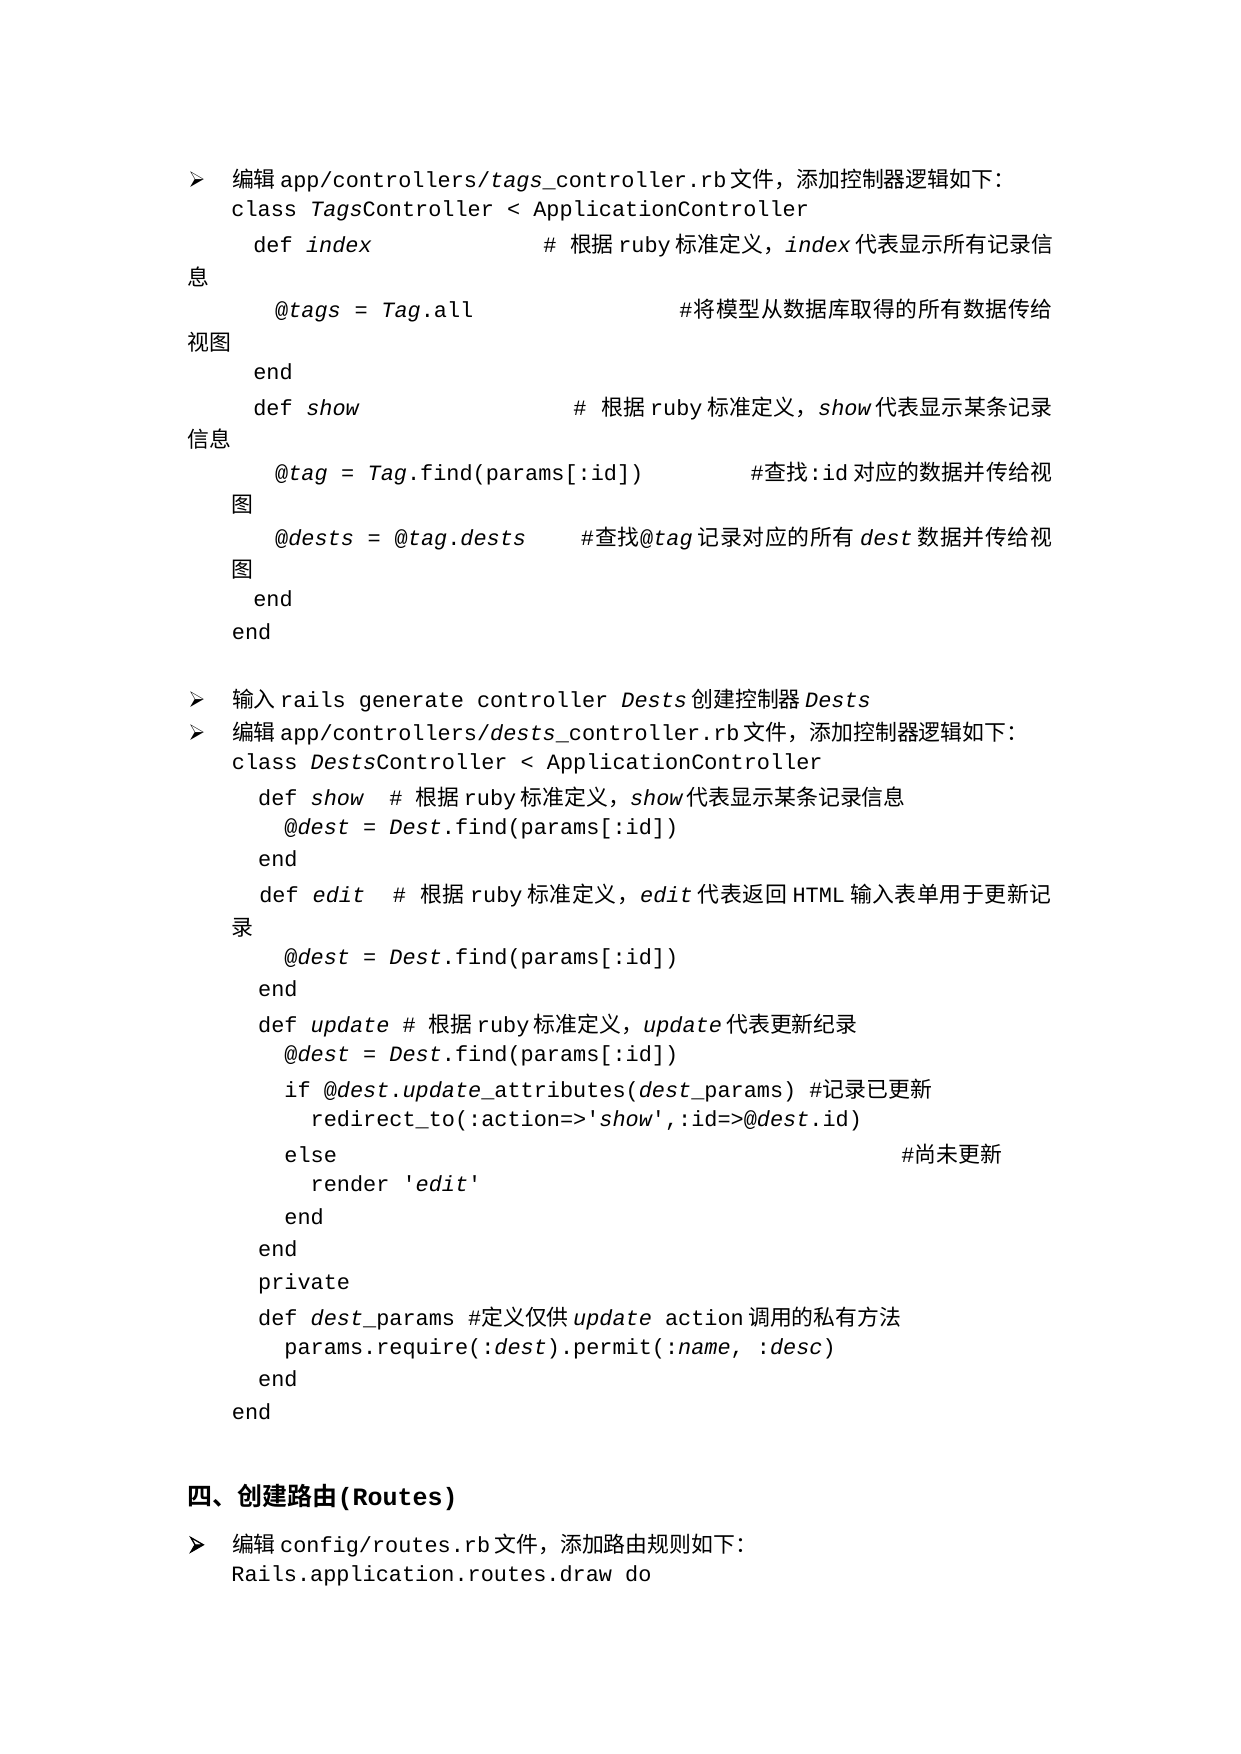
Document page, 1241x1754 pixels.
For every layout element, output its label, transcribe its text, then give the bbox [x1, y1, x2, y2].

list 编辑app/controllers/dests_controller.rb文件，添加控制器逻辑如下： [188, 714, 1053, 747]
text if @dest.update_attributes(dest_params) #记录已更新 [232, 1072, 1053, 1104]
text params.require(:dest).permit(:name, :desc) [232, 1332, 1053, 1364]
text end [232, 1234, 1053, 1267]
list @tag = Tag.find(params[:id]) #查找:id对应的数据并传给视图 [231, 454, 1053, 519]
text Rails.application.routes.draw do [187, 1559, 1053, 1592]
list 输入rails generate controller Dests创建控制器Dests [188, 682, 1053, 714]
text 四、创建路由(Routes) [187, 1462, 1053, 1527]
text def index # 根据ruby标准定义，index代表显示所有记录信息 [187, 227, 1053, 292]
list 编辑app/controllers/tags_controller.rb文件，添加控制器逻辑如下： [188, 162, 1053, 194]
list 编辑config/routes.rb文件，添加路由规则如下： [188, 1527, 1053, 1559]
text end [232, 617, 1053, 649]
text private [232, 1267, 1053, 1299]
text def edit # 根据ruby标准定义，edit代表返回HTML输入表单用于更新记录 [232, 877, 1053, 942]
text def show # 根据ruby标准定义，show代表显示某条记录信息 [187, 389, 1053, 454]
list @dests = @tag.dests #查找@tag记录对应的所有dest数据并传给视图 [231, 519, 1053, 584]
text def show # 根据ruby标准定义，show代表显示某条记录信息 [232, 779, 1053, 812]
text def update # 根据ruby标准定义，update代表更新纪录 [232, 1007, 1053, 1039]
text @dest = Dest.find(params[:id]) [232, 942, 1053, 974]
text end [232, 1364, 1053, 1397]
text render 'edit' [232, 1169, 1053, 1202]
text class TagsController < ApplicationController [187, 194, 1053, 227]
text end [232, 844, 1053, 877]
text else #尚未更新 [232, 1137, 1053, 1169]
text redirect_to(:action=>'show',:id=>@dest.id) [232, 1104, 1053, 1137]
text def dest_params #定义仅供update action调用的私有方法 [232, 1299, 1053, 1332]
text end [232, 1202, 1053, 1234]
text @dest = Dest.find(params[:id]) [232, 812, 1053, 844]
text class DestsController < ApplicationController [232, 747, 1053, 779]
text @dest = Dest.find(params[:id]) [232, 1039, 1053, 1072]
text end [187, 584, 1053, 617]
text end [187, 357, 1053, 389]
text end [232, 1397, 1053, 1429]
text @tags = Tag.all #将模型从数据库取得的所有数据传给视图 [187, 292, 1053, 357]
text end [232, 974, 1053, 1007]
